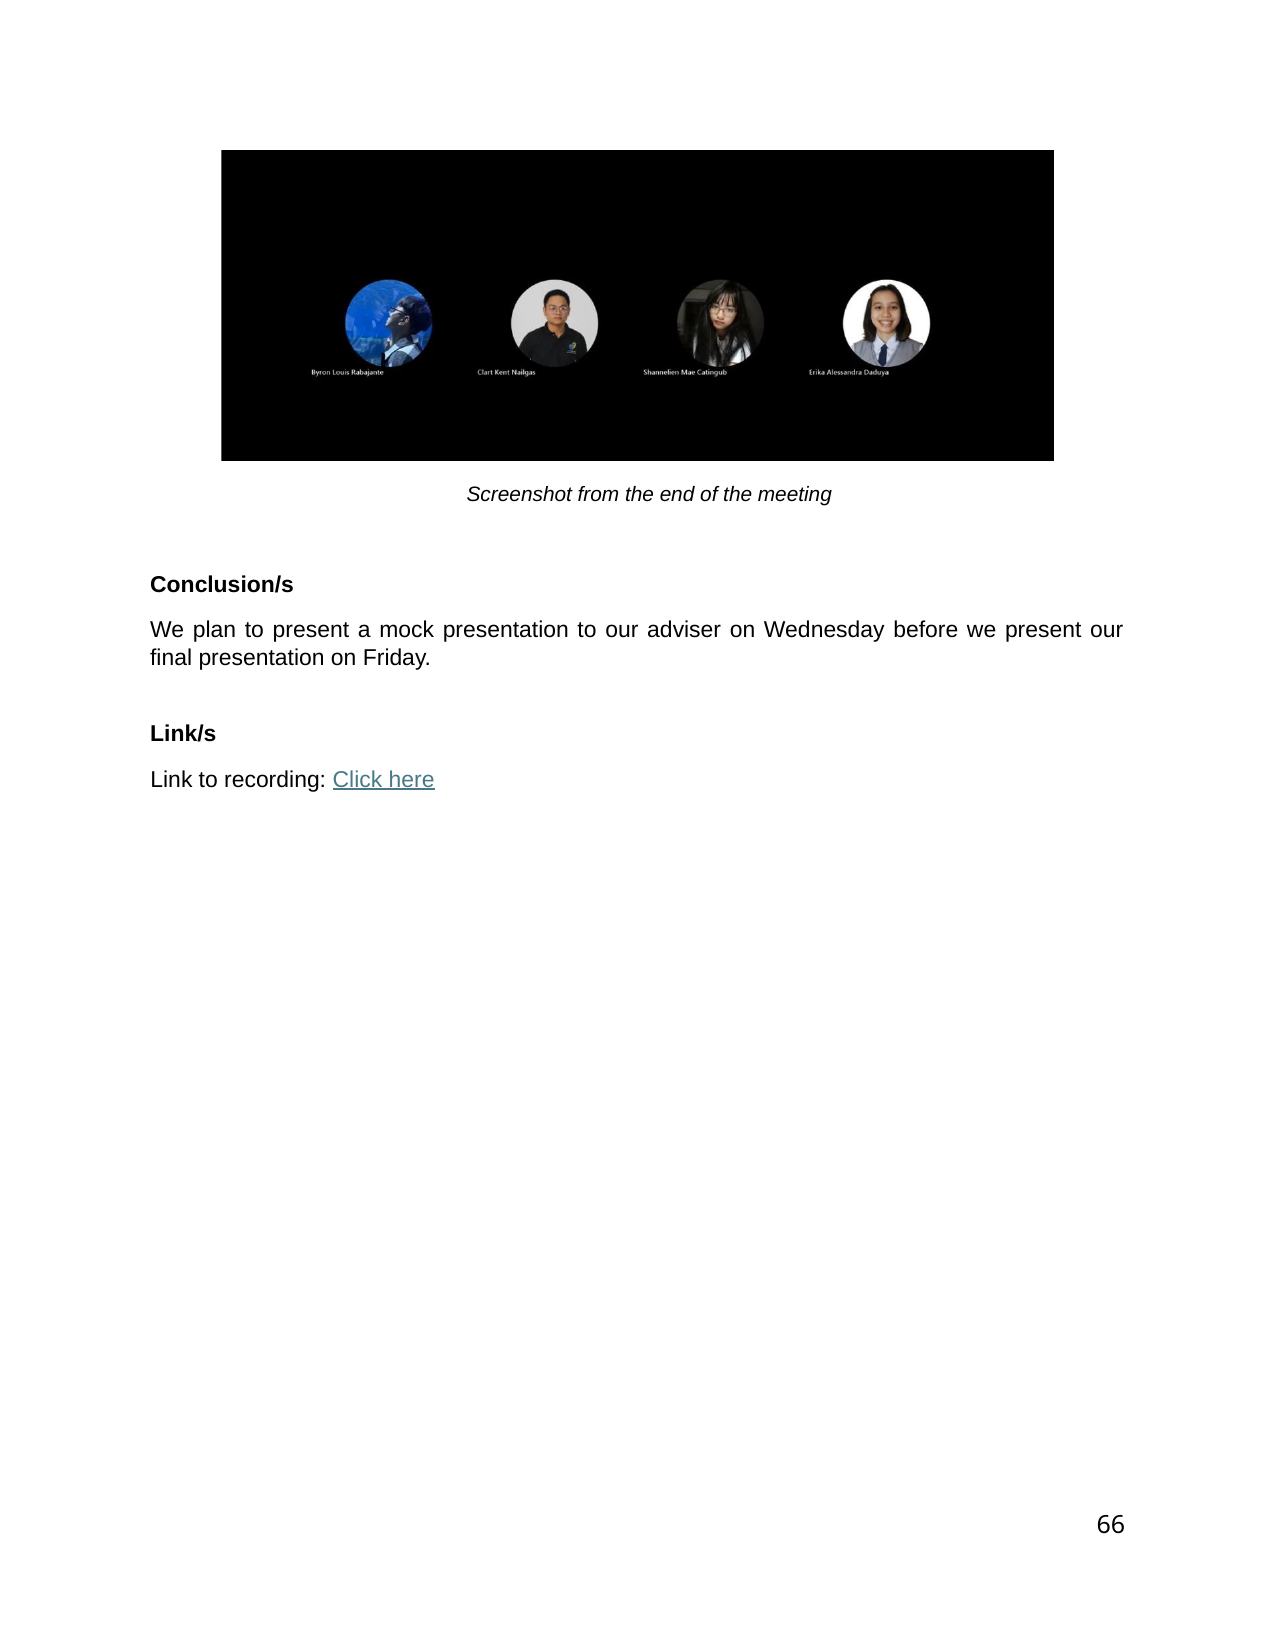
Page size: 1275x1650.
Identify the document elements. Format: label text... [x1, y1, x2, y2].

text Screenshot from the end of the meeting [150, 480, 1125, 507]
text Link/s [150, 720, 1125, 747]
text Conclusion/s [150, 571, 1125, 597]
picture [221, 150, 1054, 461]
text We plan to present a mock presentation to our adviser on Wednesday before we present our final presentation on Friday. [150, 616, 1125, 670]
text Link to recording: Click here [150, 766, 1120, 792]
